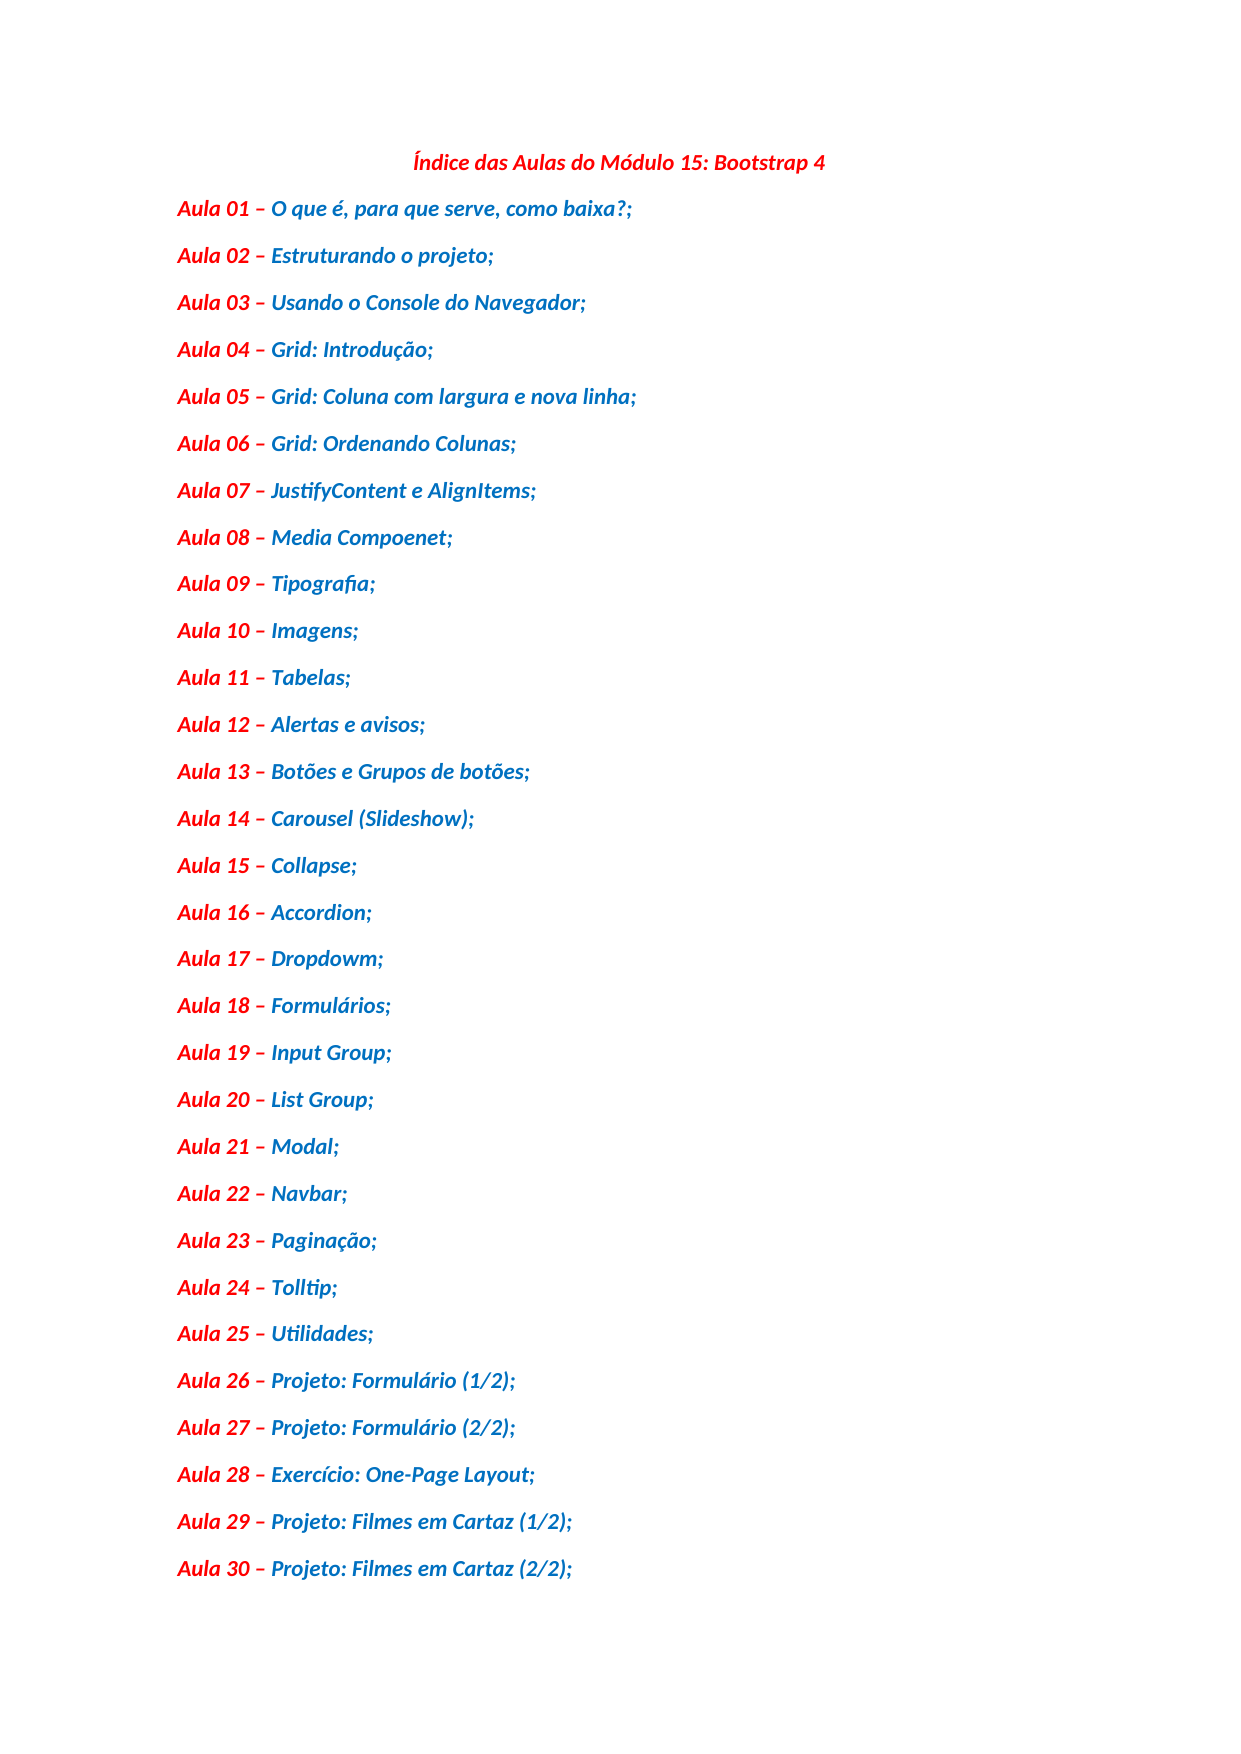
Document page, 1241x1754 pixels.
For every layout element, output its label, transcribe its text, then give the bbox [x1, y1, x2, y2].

text Aula 22 – Navbar; [177, 1179, 1063, 1207]
text Aula 09 – Tipografia; [177, 569, 1063, 597]
text Aula 01 – O que é, para que serve, como baixa?; [177, 194, 1063, 222]
text Aula 02 – Estruturando o projeto; [177, 241, 1063, 269]
text Aula 21 – Modal; [177, 1132, 1063, 1160]
text Aula 24 – Tolltip; [177, 1273, 1063, 1301]
text Aula 14 – Carousel (Slideshow); [177, 804, 1063, 832]
text Aula 12 – Alertas e avisos; [177, 710, 1063, 738]
text Aula 25 – Utilidades; [177, 1319, 1063, 1347]
text Aula 10 – Imagens; [177, 616, 1063, 644]
text Aula 08 – Media Compoenet; [177, 523, 1063, 551]
text Índice das Aulas do Módulo 15: Bootstrap 4 [177, 148, 1063, 176]
text Aula 06 – Grid: Ordenando Colunas; [177, 429, 1063, 457]
text Aula 29 – Projeto: Filmes em Cartaz (1/2); [177, 1507, 1063, 1535]
text Aula 07 – JustifyContent e AlignItems; [177, 476, 1063, 504]
text Aula 30 – Projeto: Filmes em Cartaz (2/2); [177, 1554, 1063, 1582]
text Aula 05 – Grid: Coluna com largura e nova linha; [177, 382, 1063, 410]
text Aula 11 – Tabelas; [177, 663, 1063, 691]
text Aula 17 – Dropdowm; [177, 944, 1063, 972]
text Aula 16 – Accordion; [177, 898, 1063, 926]
text Aula 26 – Projeto: Formulário (1/2); [177, 1366, 1063, 1394]
text Aula 18 – Formulários; [177, 991, 1063, 1019]
text Aula 04 – Grid: Introdução; [177, 335, 1063, 363]
text Aula 23 – Paginação; [177, 1226, 1063, 1254]
text Aula 20 – List Group; [177, 1085, 1063, 1113]
text Aula 13 – Botões e Grupos de botões; [177, 757, 1063, 785]
text Aula 27 – Projeto: Formulário (2/2); [177, 1413, 1063, 1441]
text Aula 19 – Input Group; [177, 1038, 1063, 1066]
text Aula 28 – Exercício: One-Page Layout; [177, 1460, 1063, 1488]
text Aula 15 – Collapse; [177, 851, 1063, 879]
text Aula 03 – Usando o Console do Navegador; [177, 288, 1063, 316]
